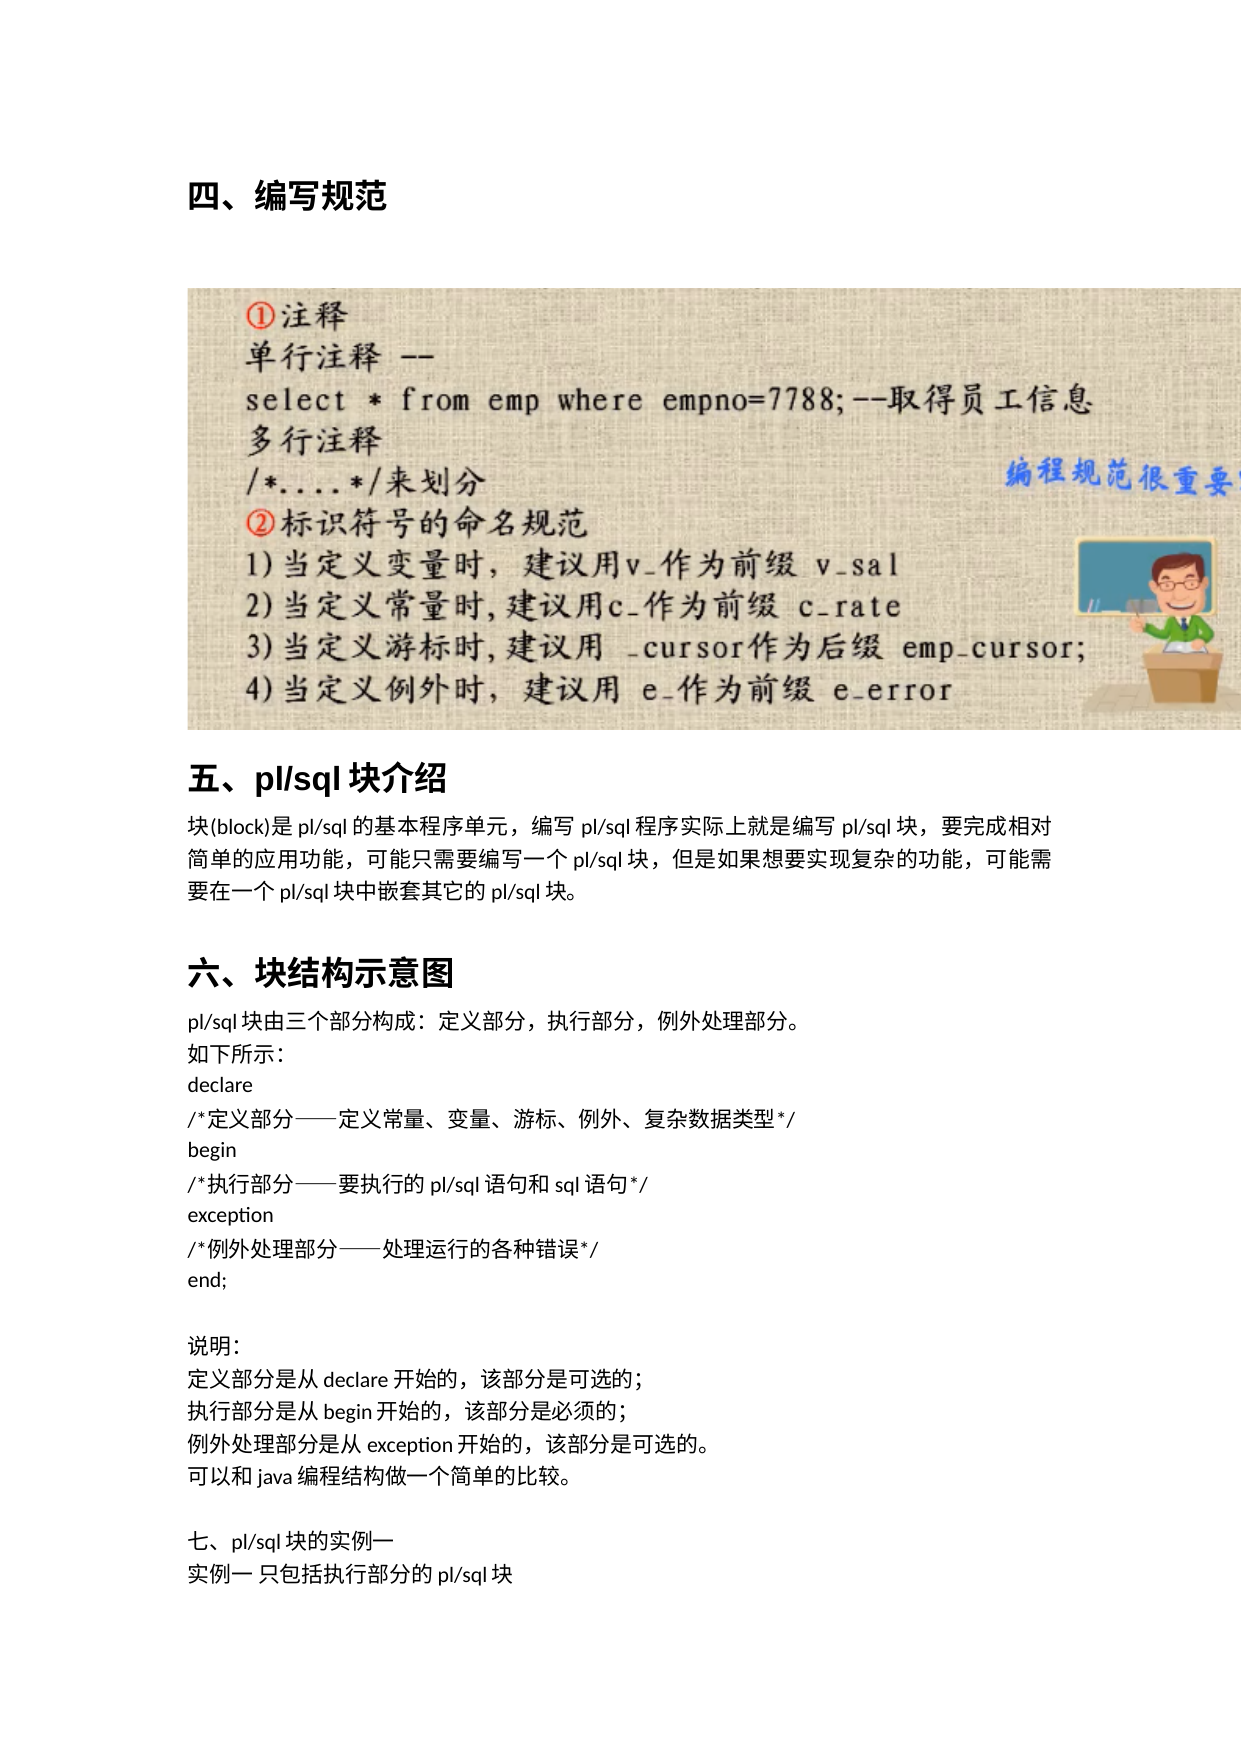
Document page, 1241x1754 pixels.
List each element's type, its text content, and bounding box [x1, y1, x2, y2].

subtitle 四、编写规范 [187, 162, 1053, 227]
text 说明： 定义部分是从declare开始的，该部分是可选的； 执行部分是从begin开始的，该部分是必须的； 例外处理部分是从exception开始的，该部分是可选的。 可以和java编程结构做一个简单的比较。 [187, 1329, 1053, 1491]
text 七、pl/sql块的实例一 [187, 1524, 1053, 1556]
picture [187, 288, 1241, 730]
text 五、pl/sql块介绍 块(block)是pl/sql的基本程序单元，编写pl/sql程序实际上就是编写pl/sql块，要完成相对简单的应用功能，可能只需要编写一个pl/sql块，但是如果想要实现复杂的功能，可能需要在一个pl/sql块中嵌套其它的pl/sql块。 [187, 744, 1053, 906]
text 六、块结构示意图 pl/sql块由三个部分构成：定义部分，执行部分，例外处理部分。 如下所示： declare /*定义部分——定义常量、变量、游标、例外、复杂数据类型*/ begin /*执行部分——要执行的pl/sql 语句和sql 语句*/ exception /*例外处理部分——处理运行的各种错误*/ end; [187, 939, 1053, 1296]
text 实例一 只包括执行部分的pl/sql块 [187, 1556, 1053, 1589]
